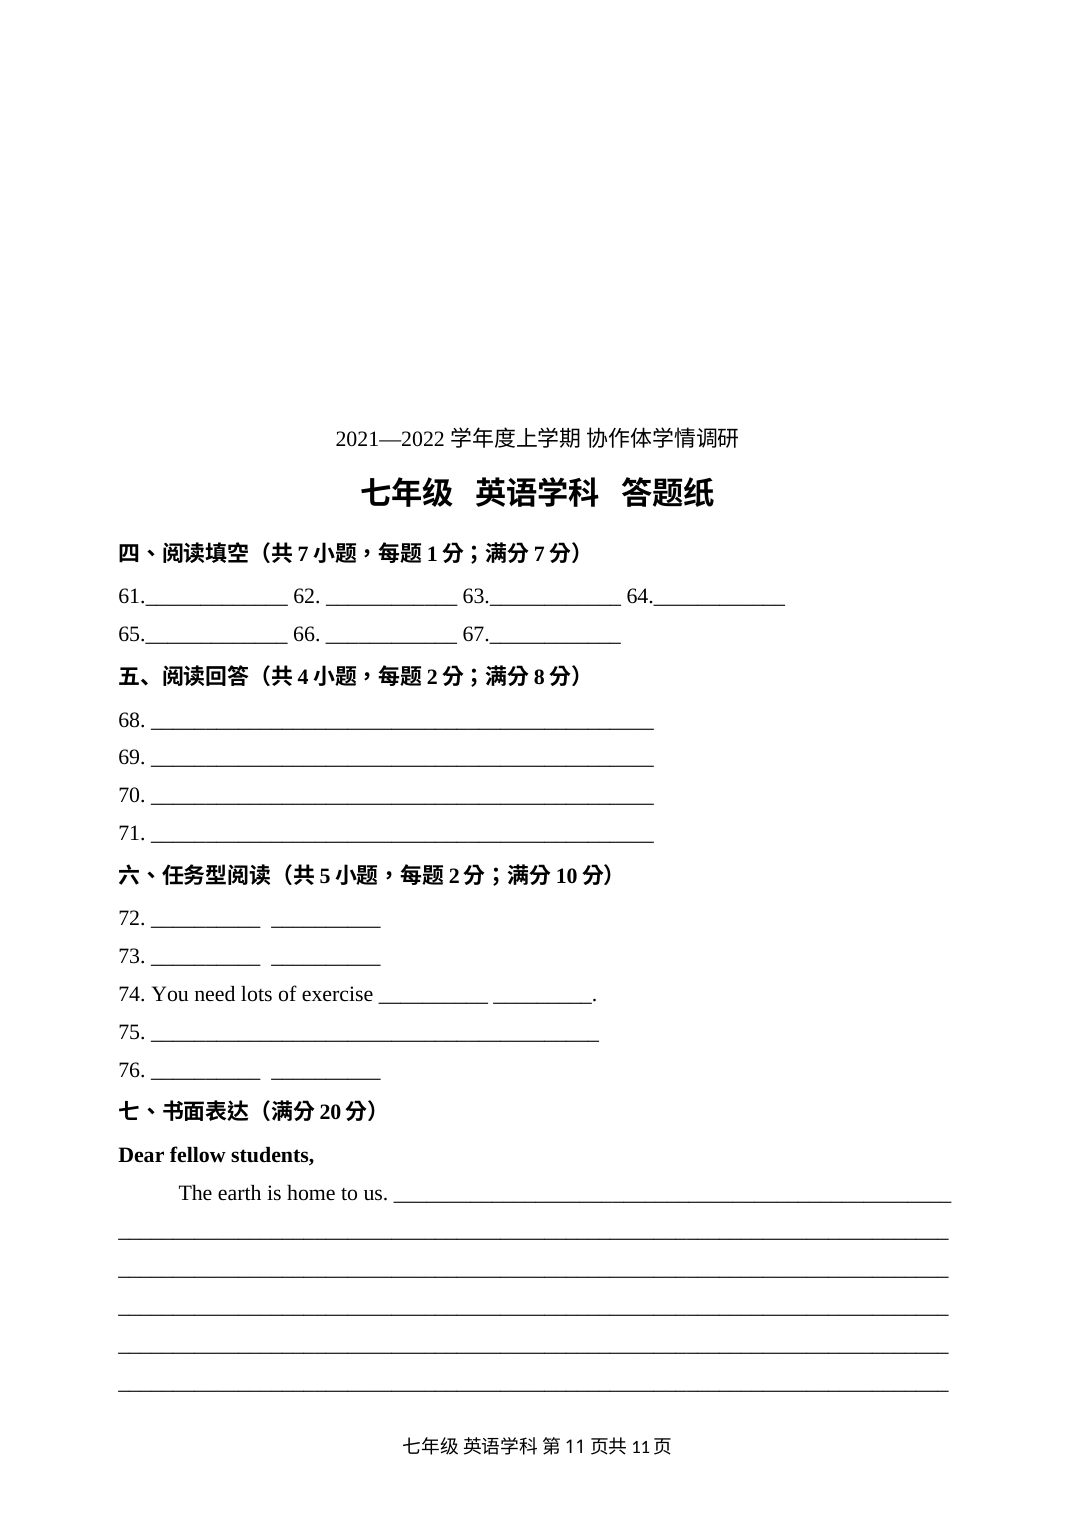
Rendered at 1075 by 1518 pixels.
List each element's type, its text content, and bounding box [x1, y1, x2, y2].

text 69. ______________________________________________ [118, 744, 957, 769]
text 六、任务型阅读（共5小题，每题2分；满分10分） [118, 858, 957, 889]
text 70. ______________________________________________ [118, 782, 957, 807]
text 71. ______________________________________________ [118, 820, 957, 845]
text 2021—2022 学年度上学期 协作体学情调研 [118, 421, 957, 452]
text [118, 1331, 957, 1356]
text ____________________________________________________________________________ [118, 1217, 957, 1243]
text 68. ______________________________________________ [118, 707, 957, 732]
text The earth is home to us. ___________________________________________________ [118, 1180, 957, 1205]
text 76. __________ __________ [118, 1057, 957, 1082]
text 七年级 英语学科 答题纸 [118, 468, 957, 513]
text 72. __________ __________ [118, 905, 957, 931]
text Dear fellow students, [118, 1142, 957, 1167]
text 74. You need lots of exercise __________ _________. [118, 981, 957, 1006]
text 75. _________________________________________ [118, 1019, 957, 1044]
text 五、阅读回答（共4小题，每题2分；满分8分） [118, 659, 957, 691]
text 61._____________ 62. ____________ 63.____________ 64.____________ [118, 583, 957, 609]
text ____________________________________________________________________________ [118, 1255, 957, 1281]
text 65._____________ 66. ____________ 67.____________ [118, 621, 957, 646]
text 四、阅读填空（共7小题，每题1分；满分7分） [118, 536, 957, 568]
text 73. __________ __________ [118, 943, 957, 968]
text ____________________________________________________________________________ [118, 1293, 957, 1318]
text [118, 1369, 957, 1394]
text 七、书面表达（满分20分） [118, 1094, 957, 1126]
